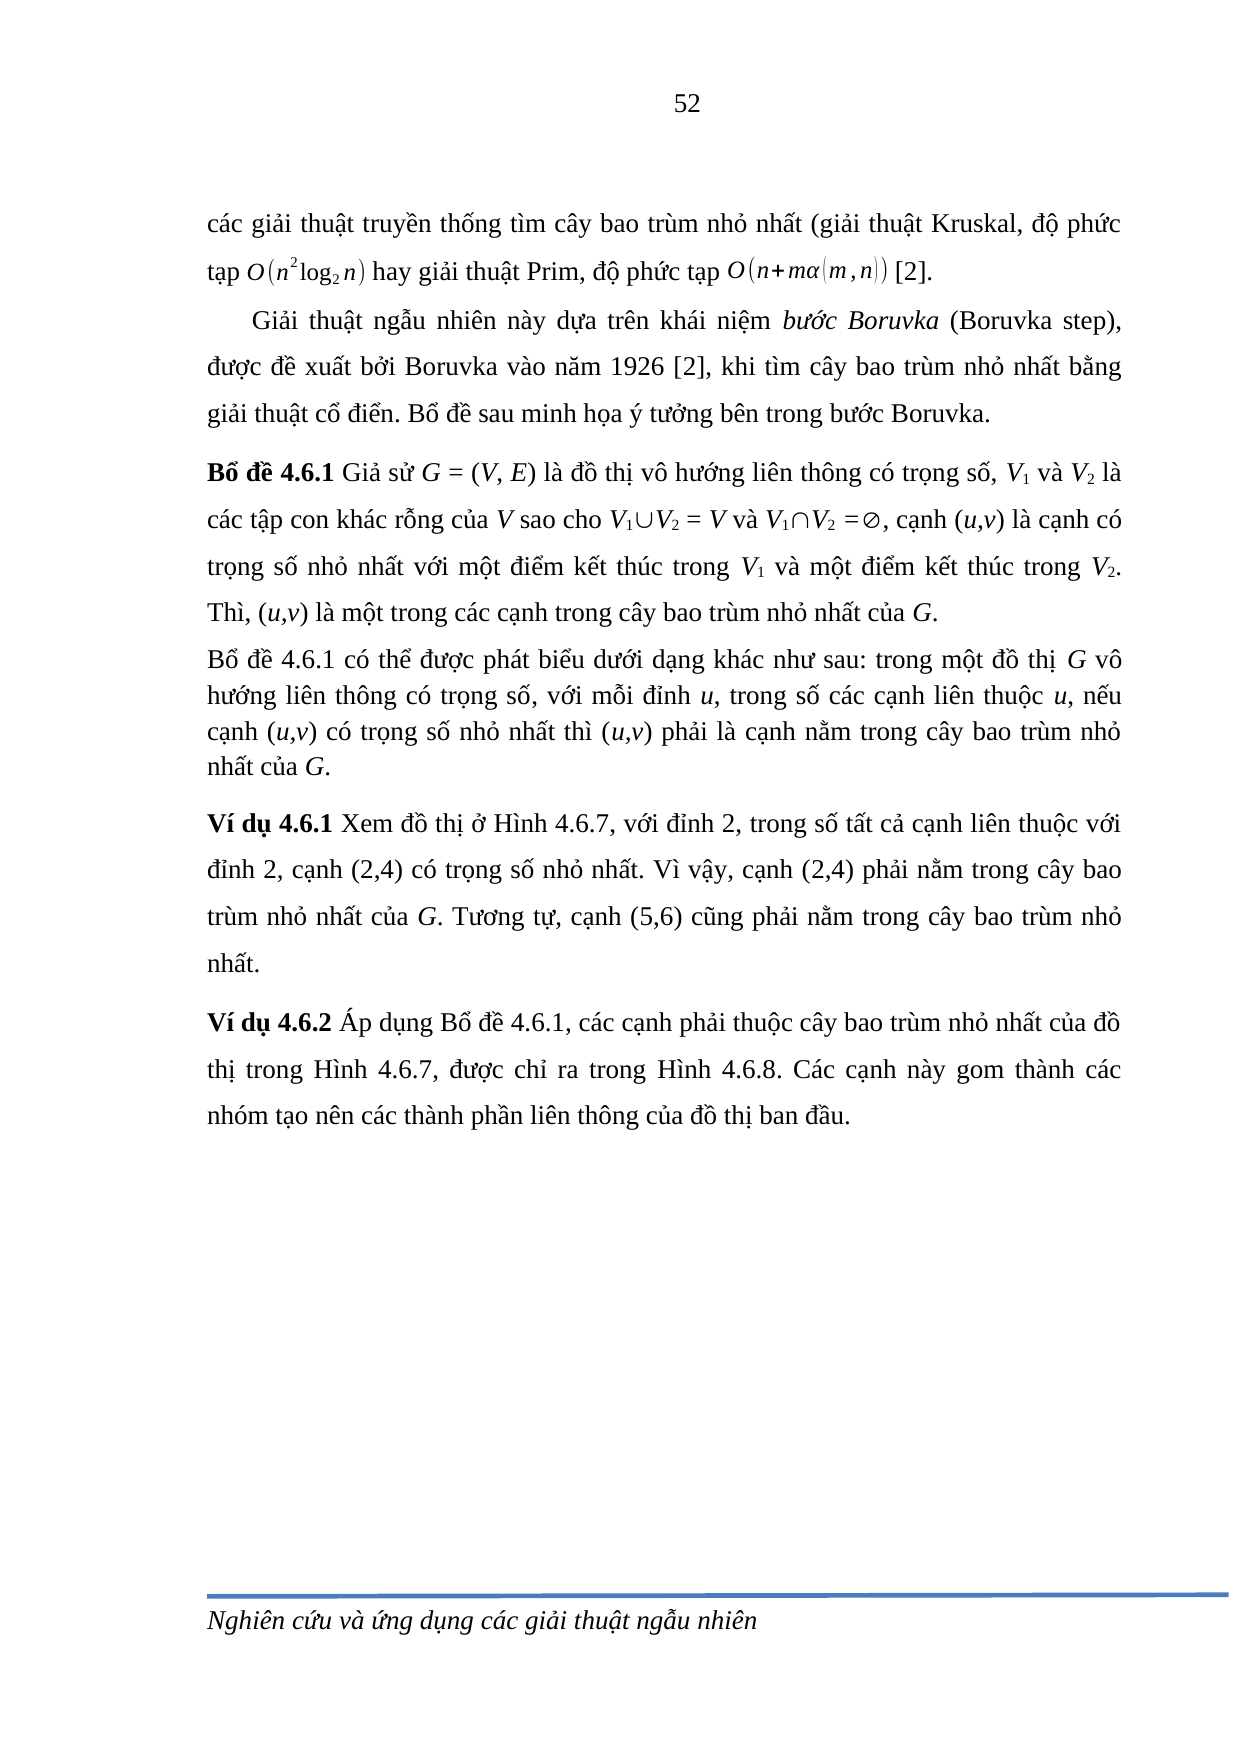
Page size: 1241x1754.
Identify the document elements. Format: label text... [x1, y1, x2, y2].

text Bổ đề 4.6.1 Giả sử G = (V, E) là đồ thị vô hướng liên thông có trọng số, V1 và V2 là các tập con khác rỗng của V sao cho V1V2 = V và V1V2 =, cạnh (u,v) là cạnh có trọng số nhỏ nhất với một điểm kết thúc trong V1 và một điểm kết thúc trong V2. Thì, (u,v) là một trong các cạnh trong cây bao trùm nhỏ nhất của G. [207, 456, 1122, 628]
text Giải thuật ngẫu nhiên này dựa trên khái niệm bước Boruvka (Boruvka step), được đề xuất bởi Boruvka vào năm 1926 [2], khi tìm cây bao trùm nhỏ nhất bằng giải thuật cổ điển. Bổ đề sau minh họa ý tưởng bên trong bước Boruvka. [207, 304, 1122, 428]
text Bổ đề 4.6.1 có thể được phát biểu dưới dạng khác như sau: trong một đồ thị G vô hướng liên thông có trọng số, với mỗi đỉnh u, trong số các cạnh liên thuộc u, nếu cạnh (u,v) có trọng số nhỏ nhất thì (u,v) phải là cạnh nằm trong cây bao trùm nhỏ nhất của G. [207, 643, 1122, 781]
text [207, 207, 1122, 288]
